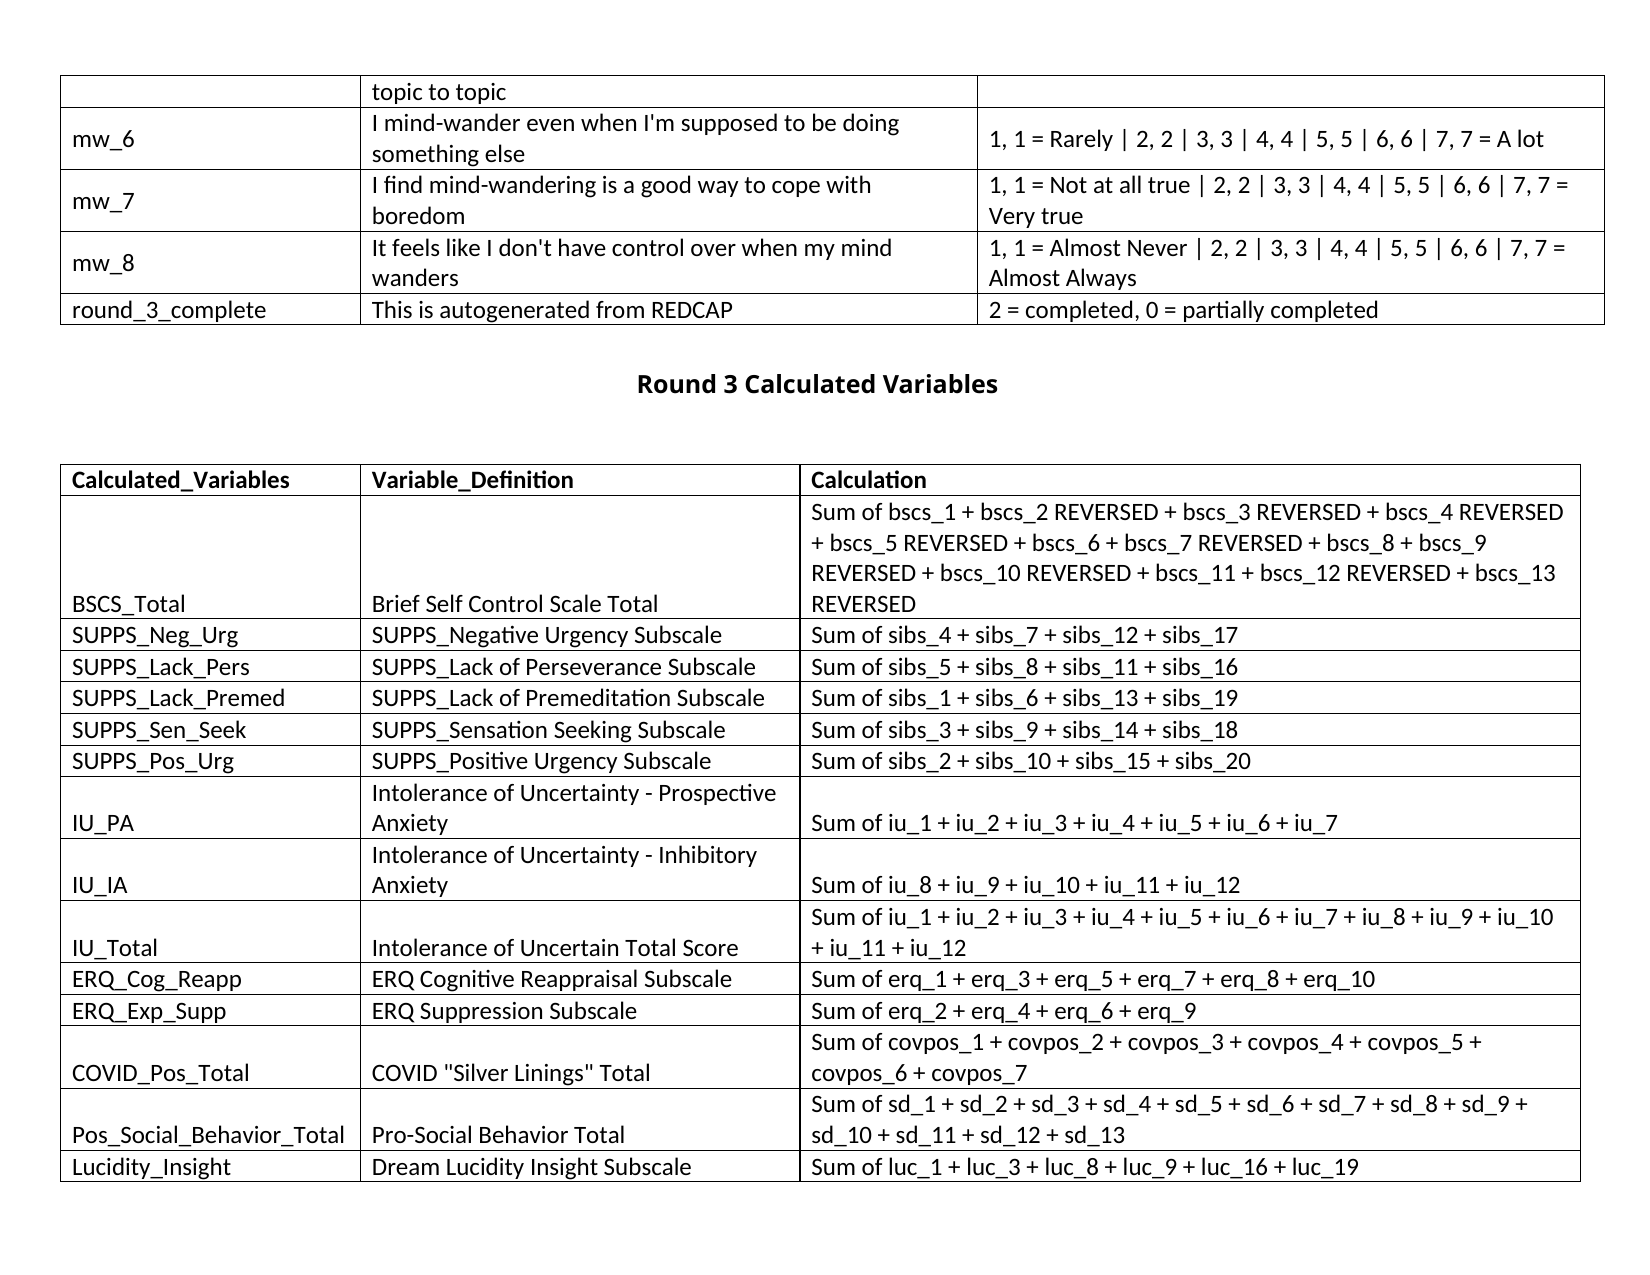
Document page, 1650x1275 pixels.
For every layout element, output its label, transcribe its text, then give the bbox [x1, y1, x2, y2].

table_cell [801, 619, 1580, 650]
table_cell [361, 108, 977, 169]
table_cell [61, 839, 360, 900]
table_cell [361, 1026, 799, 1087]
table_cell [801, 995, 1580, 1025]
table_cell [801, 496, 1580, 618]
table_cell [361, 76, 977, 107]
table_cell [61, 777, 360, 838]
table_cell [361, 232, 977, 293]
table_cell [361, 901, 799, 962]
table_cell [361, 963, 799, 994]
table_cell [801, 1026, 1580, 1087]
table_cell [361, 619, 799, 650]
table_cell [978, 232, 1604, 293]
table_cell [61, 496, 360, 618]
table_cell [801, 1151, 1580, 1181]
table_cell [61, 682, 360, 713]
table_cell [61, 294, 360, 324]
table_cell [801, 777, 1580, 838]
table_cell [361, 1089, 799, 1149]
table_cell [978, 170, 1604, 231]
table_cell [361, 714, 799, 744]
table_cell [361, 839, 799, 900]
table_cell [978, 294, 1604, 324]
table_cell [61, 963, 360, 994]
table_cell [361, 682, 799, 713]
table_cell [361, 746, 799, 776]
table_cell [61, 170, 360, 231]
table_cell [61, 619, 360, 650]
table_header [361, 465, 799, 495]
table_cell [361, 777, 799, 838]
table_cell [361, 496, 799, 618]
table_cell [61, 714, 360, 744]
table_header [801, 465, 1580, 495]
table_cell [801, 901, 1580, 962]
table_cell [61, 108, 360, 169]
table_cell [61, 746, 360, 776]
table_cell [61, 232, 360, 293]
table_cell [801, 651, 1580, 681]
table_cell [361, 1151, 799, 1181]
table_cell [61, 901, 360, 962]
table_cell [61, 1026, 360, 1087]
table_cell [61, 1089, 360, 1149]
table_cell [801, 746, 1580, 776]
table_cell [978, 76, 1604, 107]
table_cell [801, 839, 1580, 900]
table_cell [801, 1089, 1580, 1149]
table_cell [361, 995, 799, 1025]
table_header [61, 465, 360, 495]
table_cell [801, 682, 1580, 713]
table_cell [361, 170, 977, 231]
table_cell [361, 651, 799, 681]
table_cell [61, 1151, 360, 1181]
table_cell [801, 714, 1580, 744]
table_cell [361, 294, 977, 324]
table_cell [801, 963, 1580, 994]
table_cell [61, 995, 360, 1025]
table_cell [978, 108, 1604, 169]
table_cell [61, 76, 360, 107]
subtitle Round 3 Calculated Variables [60, 367, 1575, 401]
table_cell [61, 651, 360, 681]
